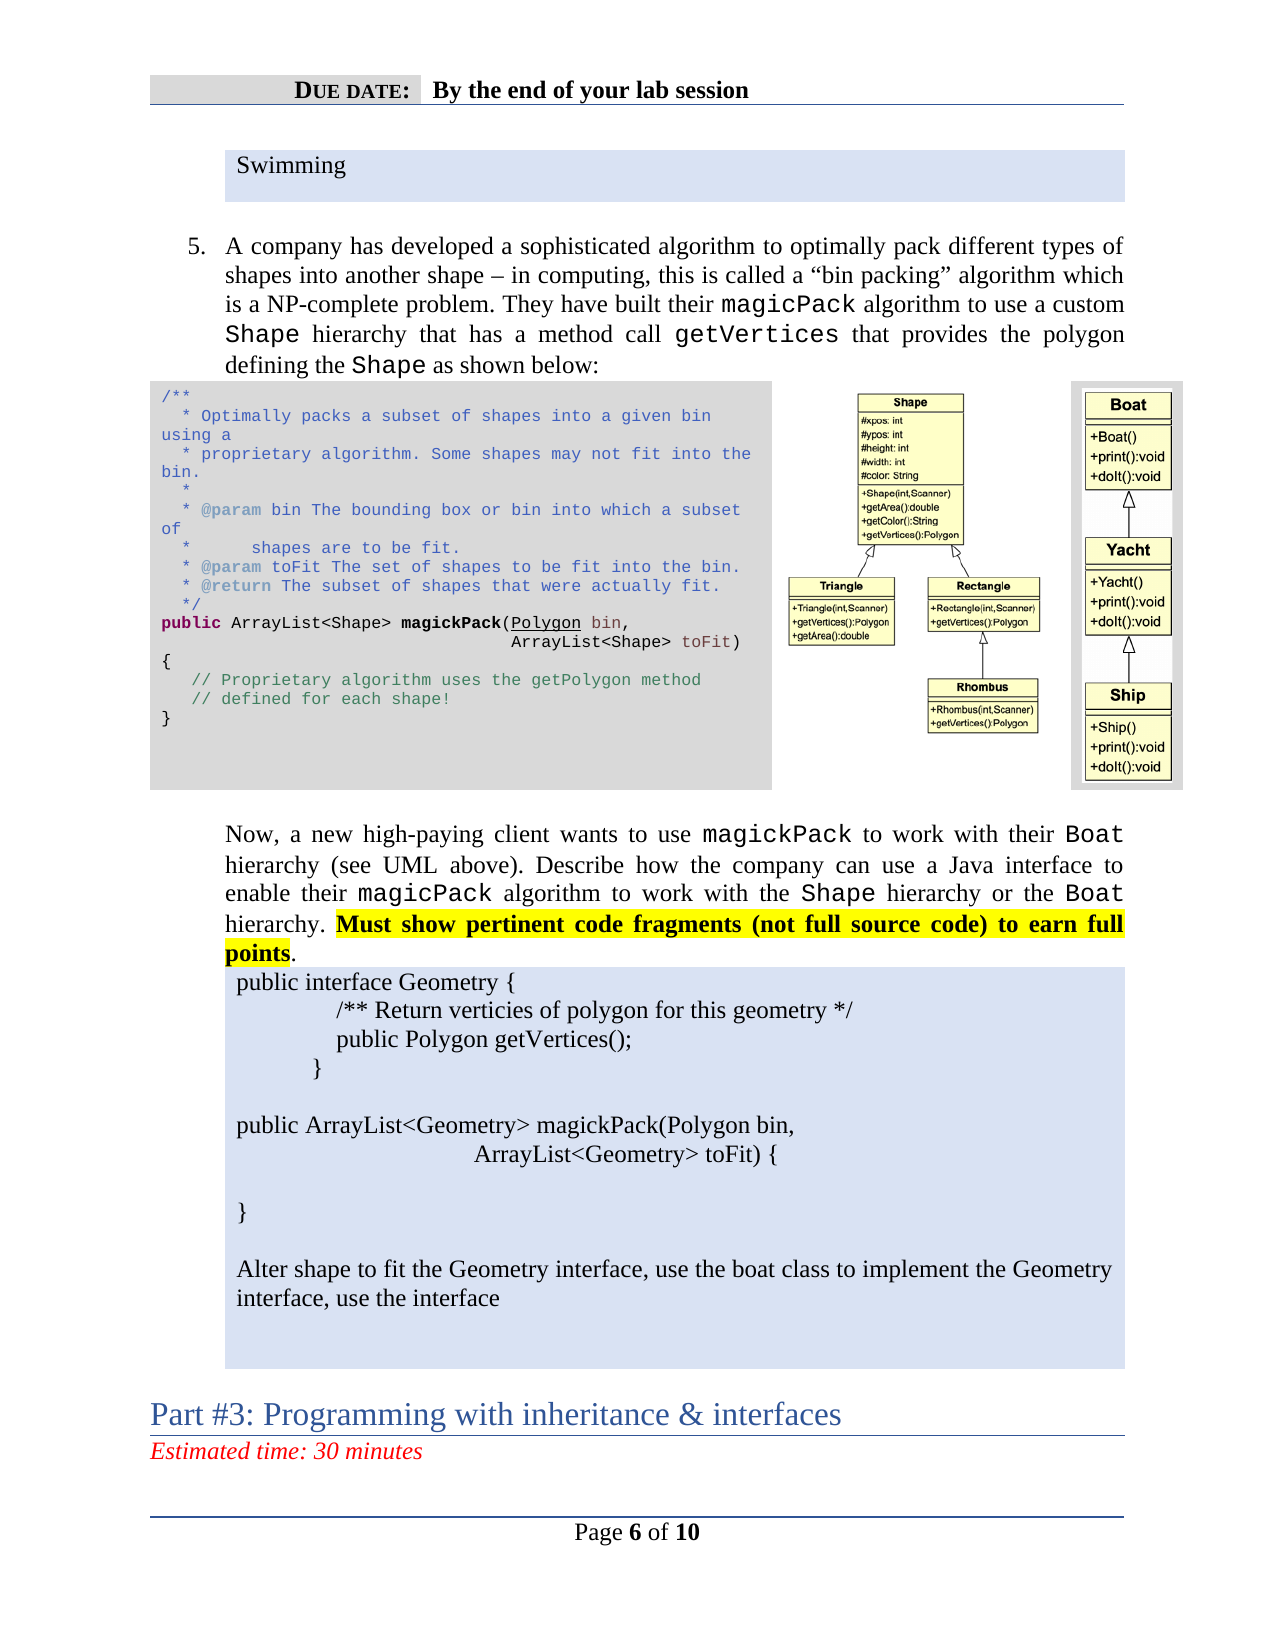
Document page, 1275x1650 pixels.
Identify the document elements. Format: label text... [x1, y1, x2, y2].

text Estimated time: 30 minutes [150, 1436, 1125, 1464]
subtitle Part #3: Programming with inheritance & interfaces [150, 1394, 1125, 1435]
list A company has developed a sophisticated algorithm to optimally pack different types of shapes into another shape – in computing, this is called a “bin packing” algorithm which is a NP-complete problem. They have built their magicPack algorithm to use a custom Shape hierarchy that has a method call getVertices that provides the polygon defining the Shape as shown below: [187, 231, 1125, 381]
table_header /** * Optimally packs a subset of shapes into a given bin using a * proprietary algorithm. Some shapes may not fit into the bin. * * @param bin The bounding box or bin into which a subset of * shapes are to be fit. * @param toFit The set of shapes to be fit into the bin. * @return The subset of shapes that were actually fit. */ public ArrayList<Shape> magickPack(Polygon bin, ArrayList<Shape> toFit) { // Proprietary algorithm uses the getPolygon method // defined for each shape! } [150, 381, 772, 790]
table_header [1071, 381, 1183, 790]
table_header public interface Geometry { /** Return verticies of polygon for this geometry */ public Polygon getVertices(); } public ArrayList<Geometry> magickPack(Polygon bin, ArrayList<Geometry> toFit) { } Alter shape to fit the Geometry interface, use the boat class to implement the Geometry interface, use the interface [225, 967, 1125, 1369]
table_header [772, 381, 1071, 790]
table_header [225, 150, 1125, 202]
list Now, a new high-paying client wants to use magickPack to work with their Boat hierarchy (see UML above). Describe how the company can use a Java interface to enable their magicPack algorithm to work with the Shape hierarchy or the Boat hierarchy. Must show pertinent code fragments (not full source code) to earn full points. [225, 819, 1125, 967]
picture [1081, 388, 1173, 783]
picture [783, 388, 1044, 736]
